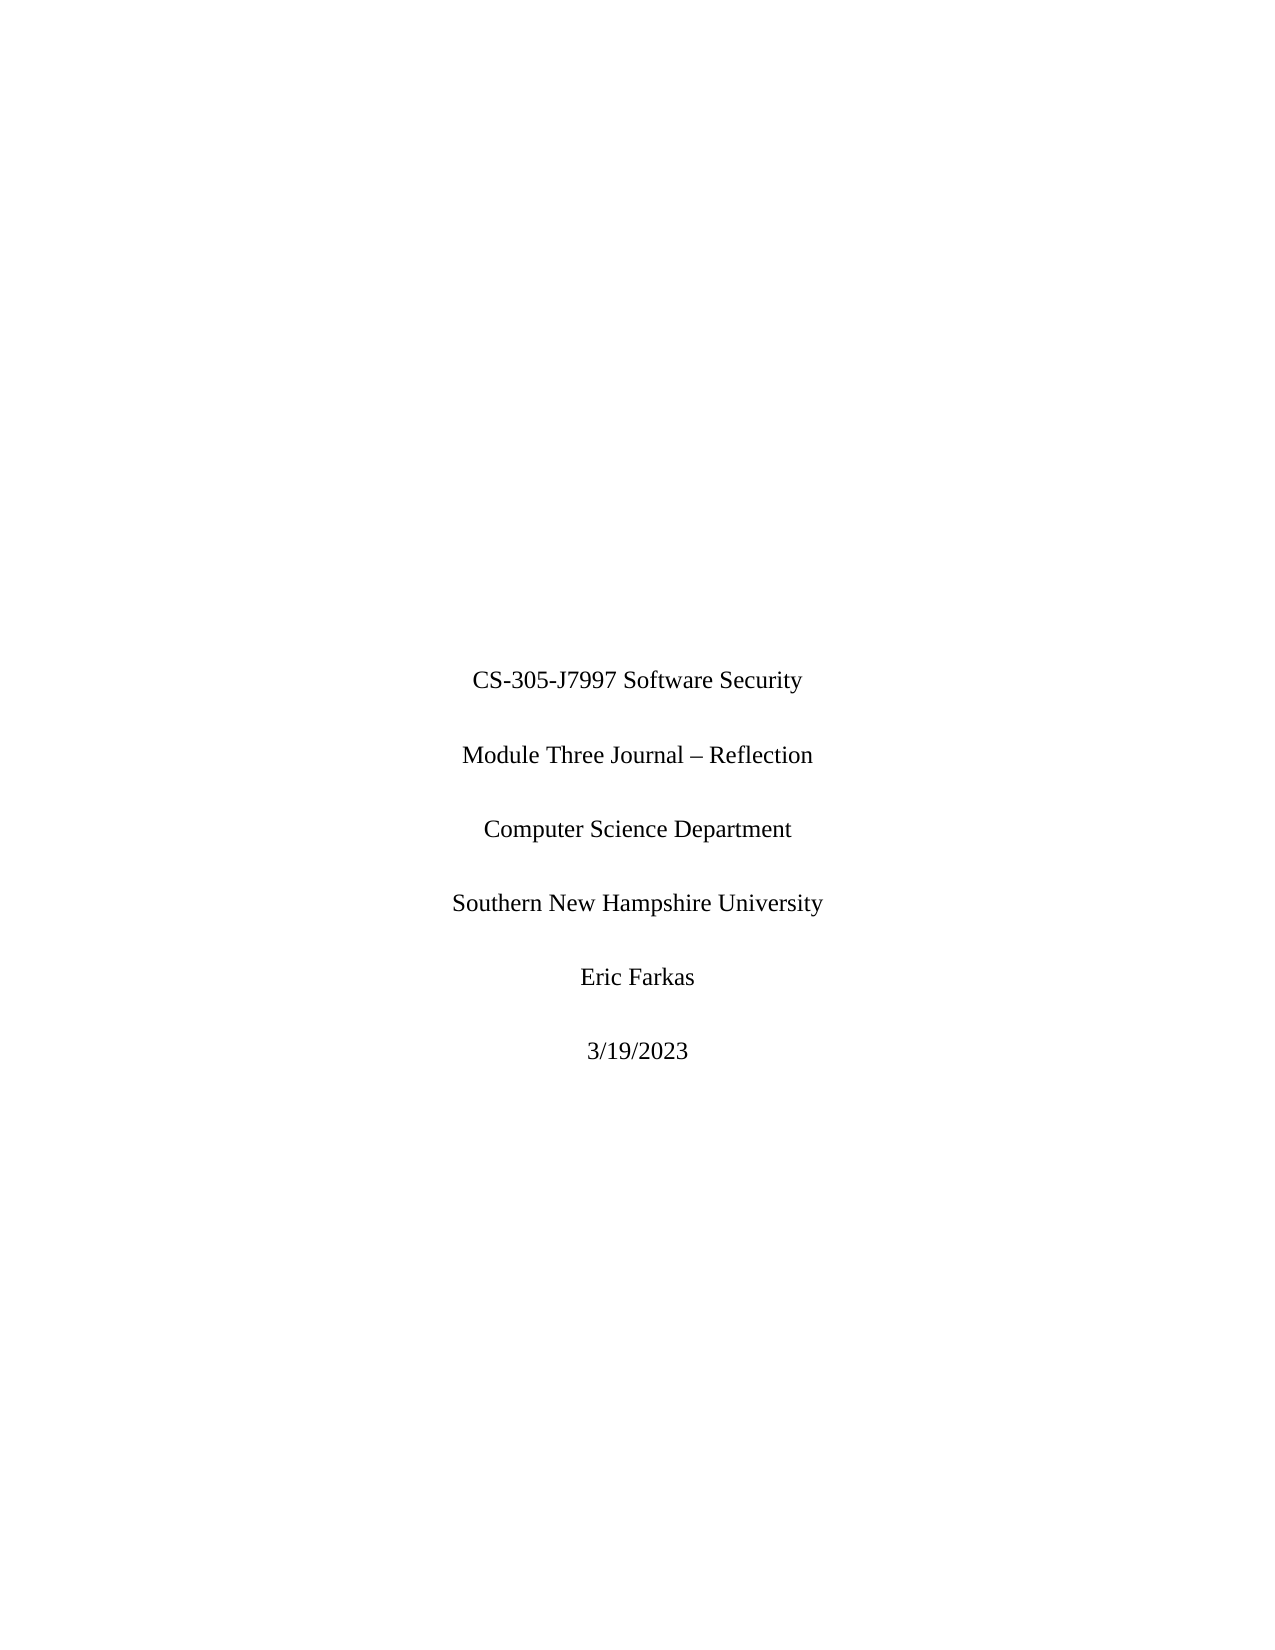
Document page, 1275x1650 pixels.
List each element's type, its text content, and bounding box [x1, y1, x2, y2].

text 3/19/2023 [150, 1036, 1125, 1065]
text CS-305-J7997 Software Security [150, 666, 1125, 694]
text Eric Farkas [150, 962, 1125, 991]
text Computer Science Department [150, 814, 1125, 843]
text Module Three Journal – Reflection [150, 740, 1125, 768]
text Southern New Hampshire University [150, 888, 1125, 917]
